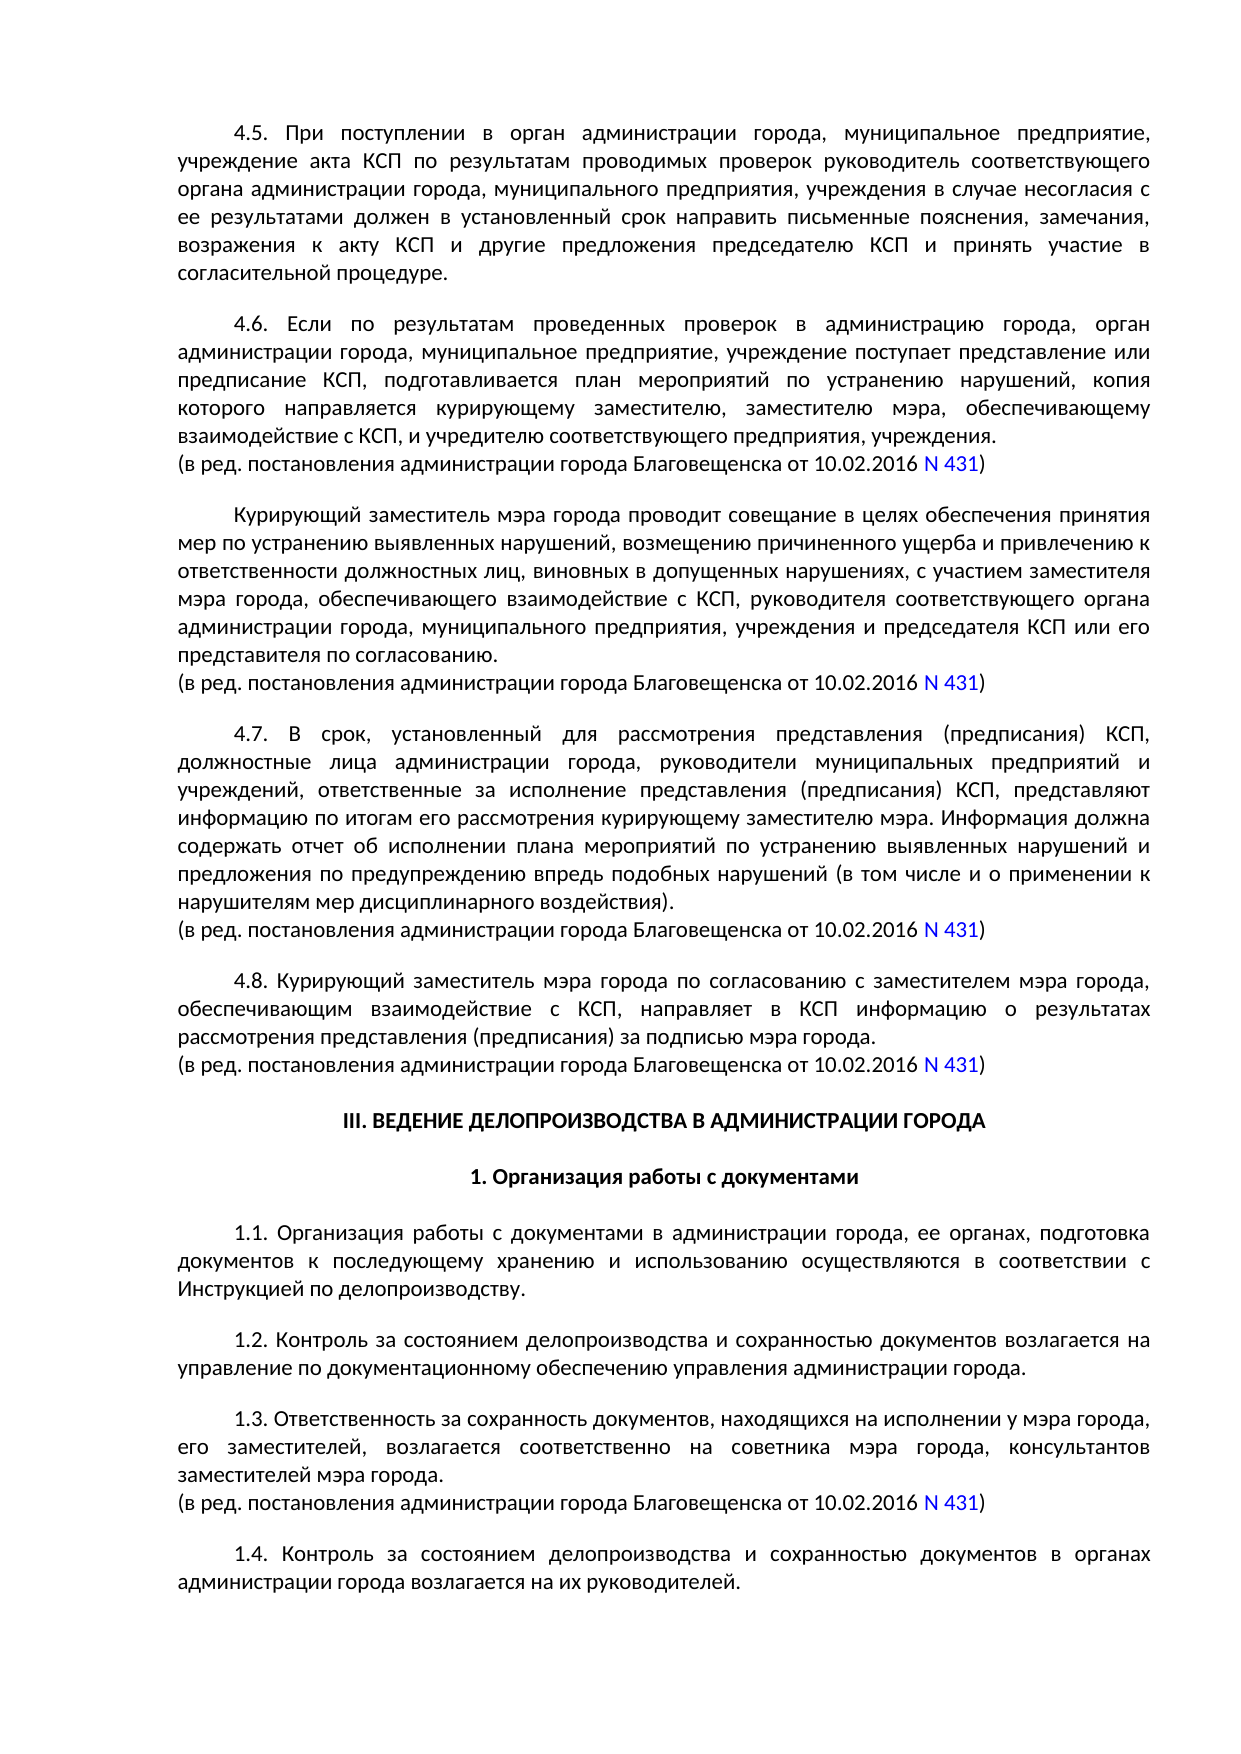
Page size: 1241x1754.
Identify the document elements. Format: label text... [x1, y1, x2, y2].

text 1.4. Контроль за состоянием делопроизводства и сохранностью документов в органах администрации города возлагается на их руководителей. [177, 1539, 1152, 1596]
text Курирующий заместитель мэра города проводит совещание в целях обеспечения принятия мер по устранению выявленных нарушений, возмещению причиненного ущерба и привлечению к ответственности должностных лиц, виновных в допущенных нарушениях, с участием заместителя мэра города, обеспечивающего взаимодействие с КСП, руководителя соответствующего органа администрации города, муниципального предприятия, учреждения и председателя КСП или его представителя по согласованию. [177, 500, 1152, 668]
text (в ред. постановления администрации города Благовещенска от 10.02.2016 N 431) [177, 1488, 1152, 1517]
text (в ред. постановления администрации города Благовещенска от 10.02.2016 N 431) [177, 915, 1152, 943]
text 4.7. В срок, установленный для рассмотрения представления (предписания) КСП, должностные лица администрации города, руководители муниципальных предприятий и учреждений, ответственные за исполнение представления (предписания) КСП, представляют информацию по итогам его рассмотрения курирующему заместителю мэра. Информация должна содержать отчет об исполнении плана мероприятий по устранению выявленных нарушений и предложения по предупреждению впредь подобных нарушений (в том числе и о применении к нарушителям мер дисциплинарного воздействия). [177, 719, 1152, 915]
text (в ред. постановления администрации города Благовещенска от 10.02.2016 N 431) [177, 449, 1152, 477]
text 4.6. Если по результатам проведенных проверок в администрацию города, орган администрации города, муниципальное предприятие, учреждение поступает представление или предписание КСП, подготавливается план мероприятий по устранению нарушений, копия которого направляется курирующему заместителю, заместителю мэра, обеспечивающему взаимодействие с КСП, и учредителю соответствующего предприятия, учреждения. [177, 309, 1152, 449]
title III. ВЕДЕНИЕ ДЕЛОПРОИЗВОДСТВА В АДМИНИСТРАЦИИ ГОРОДА [177, 1106, 1152, 1134]
title 1. Организация работы с документами [177, 1162, 1152, 1191]
text 4.8. Курирующий заместитель мэра города по согласованию с заместителем мэра города, обеспечивающим взаимодействие с КСП, направляет в КСП информацию о результатах рассмотрения представления (предписания) за подписью мэра города. [177, 966, 1152, 1050]
text (в ред. постановления администрации города Благовещенска от 10.02.2016 N 431) [177, 668, 1152, 696]
text 1.3. Ответственность за сохранность документов, находящихся на исполнении у мэра города, его заместителей, возлагается соответственно на советника мэра города, консультантов заместителей мэра города. [177, 1404, 1152, 1488]
text (в ред. постановления администрации города Благовещенска от 10.02.2016 N 431) [177, 1050, 1152, 1078]
text 1.2. Контроль за состоянием делопроизводства и сохранностью документов возлагается на управление по документационному обеспечению управления администрации города. [177, 1326, 1152, 1382]
text 1.1. Организация работы с документами в администрации города, ее органах, подготовка документов к последующему хранению и использованию осуществляются в соответствии с Инструкцией по делопроизводству. [177, 1218, 1152, 1303]
text 4.5. При поступлении в орган администрации города, муниципальное предприятие, учреждение акта КСП по результатам проводимых проверок руководитель соответствующего органа администрации города, муниципального предприятия, учреждения в случае несогласия с ее результатами должен в установленный срок направить письменные пояснения, замечания, возражения к акту КСП и другие предложения председателю КСП и принять участие в согласительной процедуре. [177, 118, 1152, 286]
